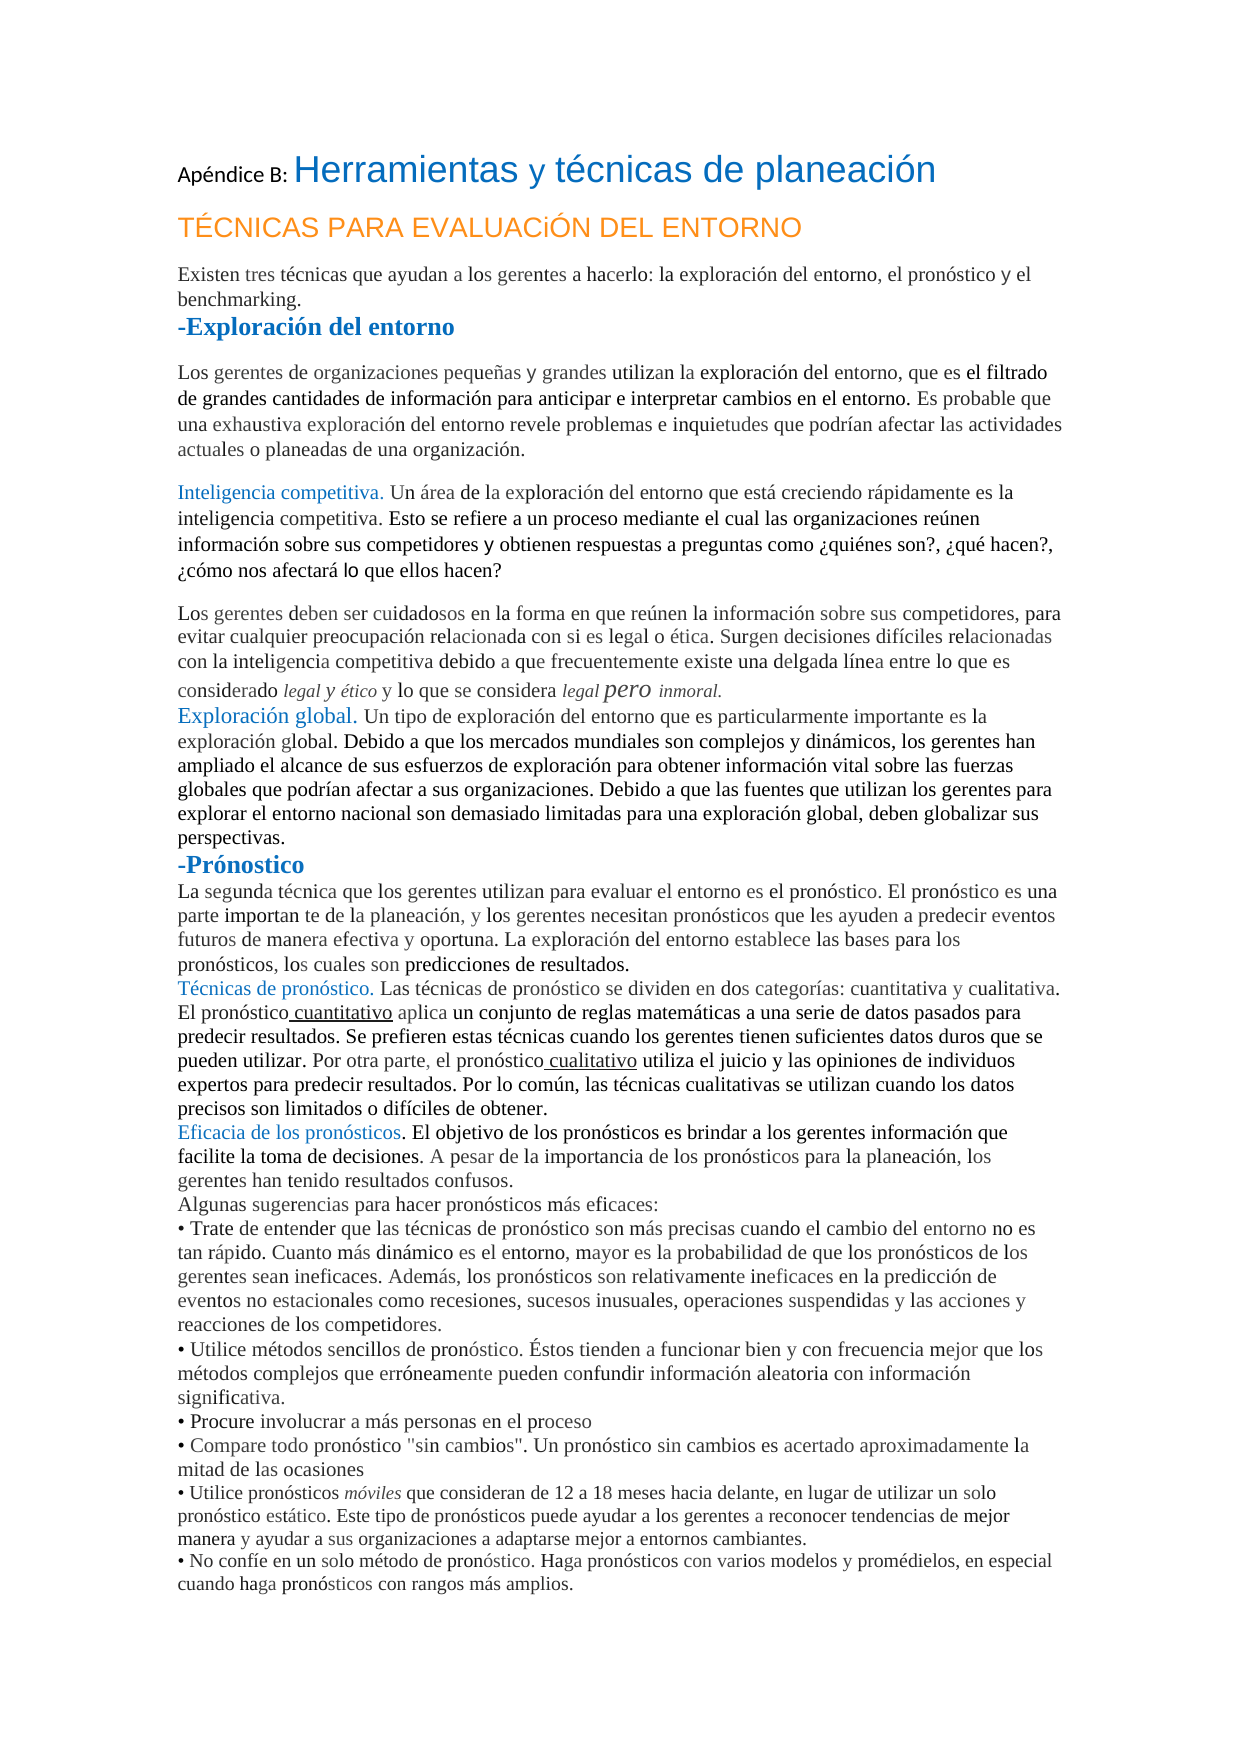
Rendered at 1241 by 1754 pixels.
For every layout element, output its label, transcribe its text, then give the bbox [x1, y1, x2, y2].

text Exploración global. Un tipo de exploración del entorno que es particularmente importante es la exploración global. Debido a que los mercados mundiales son complejos y dinámicos, los gerentes han ampliado el alcance de sus esfuerzos de exploración para obtener información vital sobre las fuerzas globales que podrían afectar a sus organizaciones. Debido a que las fuentes que utilizan los gerentes para explorar el entorno nacional son demasiado limitadas para una exploración global, deben globalizar sus perspectivas. [177, 703, 1063, 849]
text • Utilice métodos sencillos de pronóstico. Éstos tienden a funcionar bien y con frecuencia mejor que los métodos complejos que erróneamente pueden confundir información aleatoria con información significativa. [177, 1336, 1063, 1409]
text TÉCNICAS PARA EVALUACiÓN DEL ENTORNO [177, 211, 1063, 243]
text Inteligencia competitiva. Un área de la exploración del entorno que está creciendo rápidamente es la inteligencia competitiva. Esto se refiere a un proceso mediante el cual las organizaciones reúnen información sobre sus competidores y obtienen respuestas a preguntas como ¿quiénes son?, ¿qué hacen?, ¿cómo nos afectará lo que ellos hacen? [177, 480, 1063, 582]
text Técnicas de pronóstico. Las técnicas de pronóstico se dividen en dos categorías: cuantitativa y cualitativa. El pronóstico cuantitativo aplica un conjunto de reglas matemáticas a una serie de datos pasados para predecir resultados. Se prefieren estas técnicas cuando los gerentes tienen suficientes datos duros que se pueden utilizar. Por otra parte, el pronóstico cualitativo utiliza el juicio y las opiniones de individuos expertos para predecir resultados. Por lo común, las técnicas cualitativas se utilizan cuando los datos precisos son limitados o difíciles de obtener. [177, 976, 1063, 1120]
text • Compare todo pronóstico "sin cambios". Un pronóstico sin cambios es acertado aproximadamente la mitad de las ocasiones [177, 1433, 1063, 1481]
text Existen tres técnicas que ayudan a los gerentes a hacerlo: la exploración del entorno, el pronóstico y el benchmarking. [177, 262, 1063, 311]
text Apéndice B: Herramientas y técnicas de planeación [177, 148, 1063, 191]
text • Utilice pronósticos móviles que consideran de 12 a 18 meses hacia delante, en lugar de utilizar un solo pronóstico estático. Este tipo de pronósticos puede ayudar a los gerentes a reconocer tendencias de mejor manera y ayudar a sus organizaciones a adaptarse mejor a entornos cambiantes. [177, 1481, 1063, 1549]
text • Trate de entender que las técnicas de pronóstico son más precisas cuando el cambio del entorno no es tan rápido. Cuanto más dinámico es el entorno, mayor es la probabilidad de que los pronósticos de los gerentes sean ineficaces. Además, los pronósticos son relativamente ineficaces en la predicción de eventos no estacionales como recesiones, sucesos inusuales, operaciones suspendidas y las acciones y reacciones de los competidores. [177, 1216, 1063, 1336]
text • Procure involucrar a más personas en el proceso [177, 1409, 1063, 1433]
text Algunas sugerencias para hacer pronósticos más eficaces: [177, 1192, 1063, 1216]
text La segunda técnica que los gerentes utilizan para evaluar el entorno es el pronóstico. El pronóstico es una parte importan te de la planeación, y los gerentes necesitan pronósticos que les ayuden a predecir eventos futuros de manera efectiva y oportuna. La exploración del entorno establece las bases para los pronósticos, los cuales son predicciones de resultados. [177, 879, 1063, 976]
text • No confíe en un solo método de pronóstico. Haga pronósticos con varios modelos y promédielos, en especial cuando haga pronósticos con rangos más amplios. [177, 1549, 1063, 1595]
text -Exploración del entorno [177, 311, 1063, 341]
text Los gerentes deben ser cuidadosos en la forma en que reúnen la información sobre sus competidores, para evitar cualquier preocupación relacionada con si es legal o ética. Surgen decisiones difíciles relacionadas con la inteligencia competitiva debido a que frecuentemente existe una delgada línea entre lo que es considerado legal y ético y lo que se considera legal pero inmoral. [177, 600, 1063, 703]
text Los gerentes de organizaciones pequeñas y grandes utilizan la exploración del entorno, que es el filtrado de grandes cantidades de información para anticipar e interpretar cambios en el entorno. Es probable que una exhaustiva exploración del entorno revele problemas e inquietudes que podrían afectar las actividades actuales o planeadas de una organización. [177, 359, 1063, 461]
text Eficacia de los pronósticos. El objetivo de los pronósticos es brindar a los gerentes información que facilite la toma de decisiones. A pesar de la importancia de los pronósticos para la planeación, los gerentes han tenido resultados confusos. [177, 1120, 1063, 1192]
text -Prónostico [177, 849, 1063, 879]
